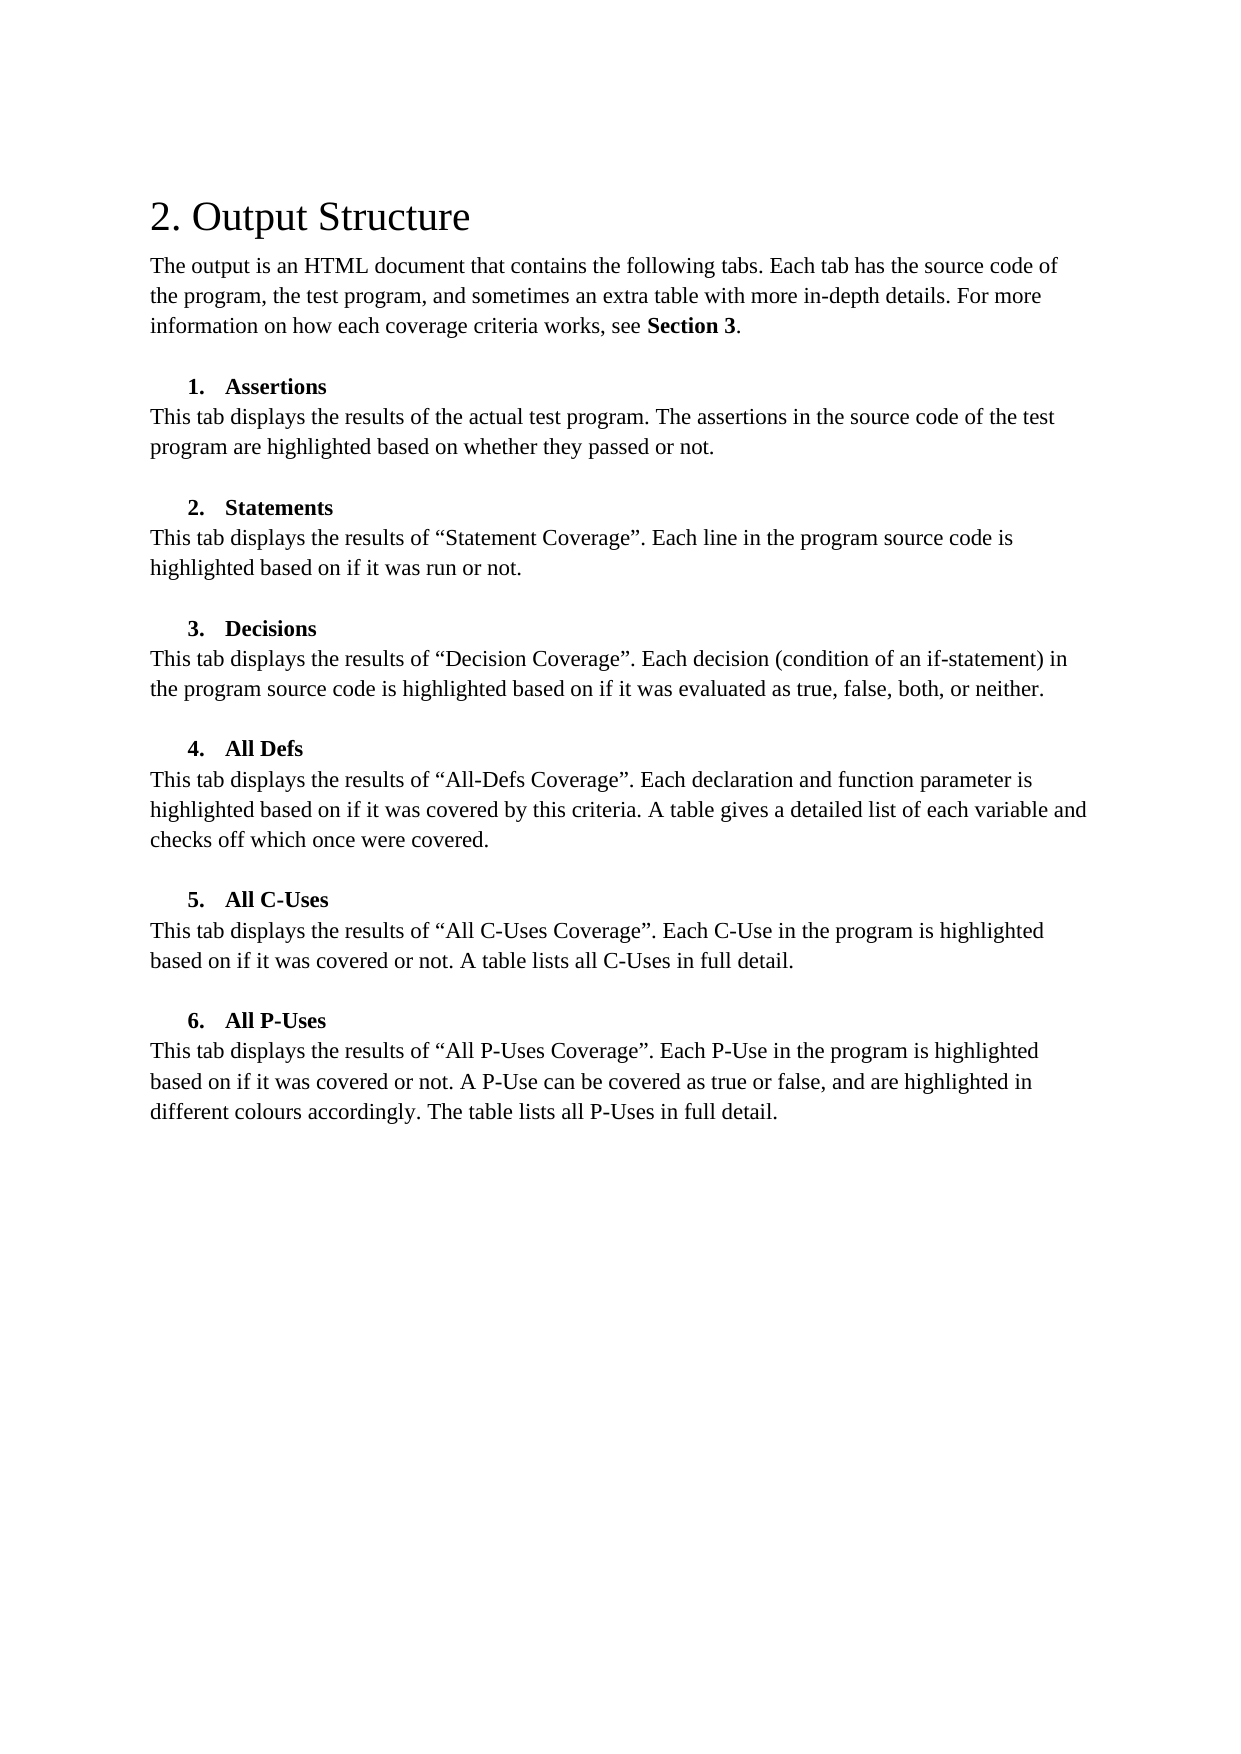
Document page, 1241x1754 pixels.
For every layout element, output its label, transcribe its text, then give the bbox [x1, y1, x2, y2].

text The output is an HTML document that contains the following tabs. Each tab has the source code of the program, the test program, and sometimes an extra table with more in-depth details. For more information on how each coverage criteria works, see Section 3. [150, 252, 1090, 339]
text This tab displays the results of “All P-Uses Coverage”. Each P-Use in the program is highlighted based on if it was covered or not. A P-Use can be covered as true or false, and are highlighted in different colours accordingly. The table lists all P-Uses in full detail. [150, 1037, 1090, 1124]
list Decisions [187, 614, 1090, 641]
text This tab displays the results of the actual test program. The assertions in the source code of the test program are highlighted based on whether they passed or not. [150, 403, 1090, 460]
list All C-Uses [187, 886, 1090, 913]
subtitle 2. Output Structure [150, 192, 1090, 239]
list All P-Uses [187, 1007, 1090, 1034]
text This tab displays the results of “Statement Coverage”. Each line in the program source code is highlighted based on if it was run or not. [150, 524, 1090, 581]
text This tab displays the results of “Decision Coverage”. Each decision (condition of an if-statement) in the program source code is highlighted based on if it was evaluated as true, false, both, or neither. [150, 645, 1090, 701]
list Statements [187, 494, 1090, 520]
list Assertions [187, 373, 1090, 399]
text This tab displays the results of “All C-Uses Coverage”. Each C-Use in the program is highlighted based on if it was covered or not. A table lists all C-Uses in full detail. [150, 917, 1090, 973]
text This tab displays the results of “All-Defs Coverage”. Each declaration and function parameter is highlighted based on if it was covered by this criteria. A table gives a detailed list of each variable and checks off which once were covered. [150, 766, 1090, 852]
list All Defs [187, 735, 1090, 762]
